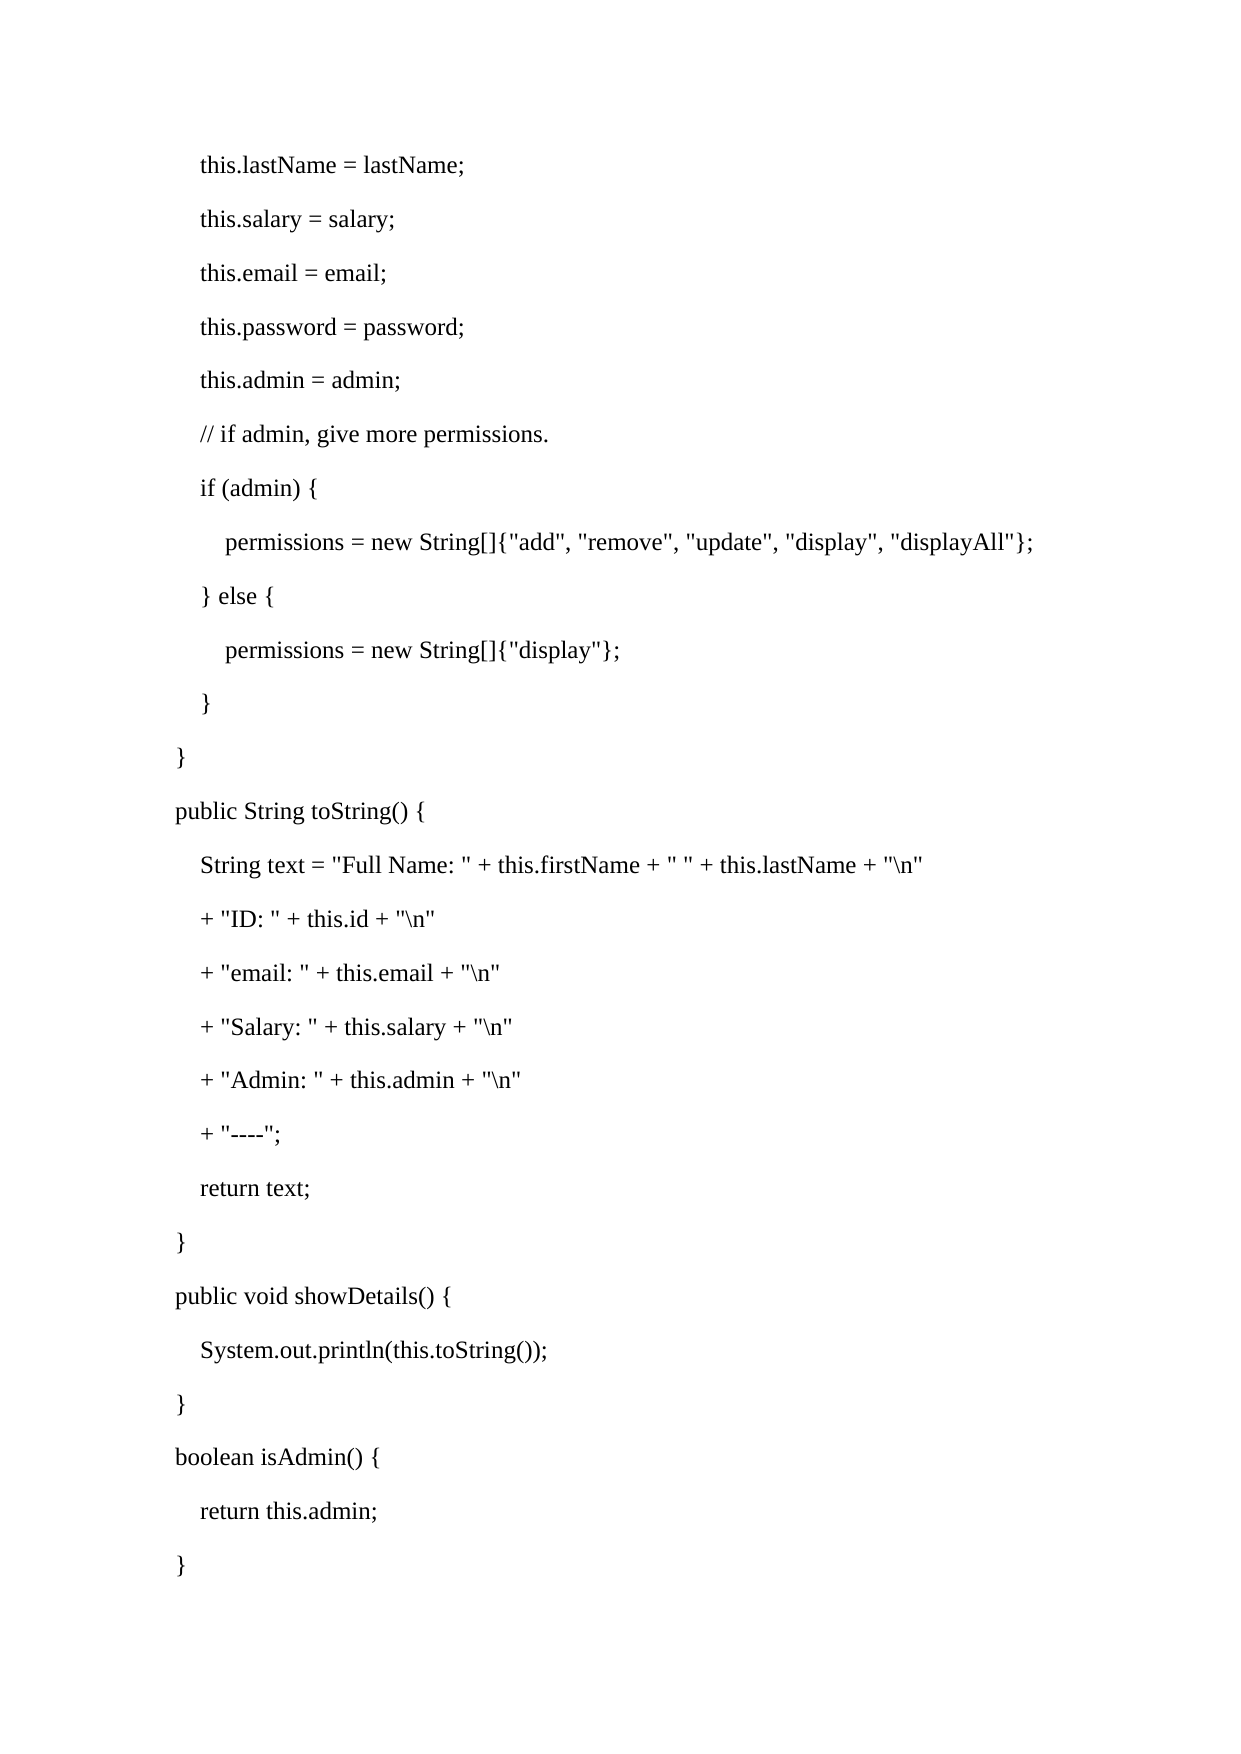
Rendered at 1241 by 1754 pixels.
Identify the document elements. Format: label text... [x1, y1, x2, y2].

text + "Admin: " + this.admin + "\n" [150, 1066, 1090, 1094]
text this.password = password; [150, 312, 1090, 340]
text + "Salary: " + this.salary + "\n" [150, 1012, 1090, 1040]
text public String toString() { [150, 796, 1090, 825]
text } [150, 1227, 1090, 1256]
text } [150, 1550, 1090, 1579]
text } [150, 742, 1090, 771]
text return text; [150, 1173, 1090, 1202]
text + "----"; [150, 1119, 1090, 1148]
text boolean isAdmin() { [150, 1442, 1090, 1471]
text // if admin, give more permissions. [150, 419, 1090, 448]
text } [150, 688, 1090, 717]
text System.out.println(this.toString()); [150, 1335, 1090, 1363]
text + "ID: " + this.id + "\n" [150, 904, 1090, 933]
text permissions = new String[]{"add", "remove", "update", "display", "displayAll"}; [150, 527, 1090, 556]
text } [150, 1389, 1090, 1417]
text + "email: " + this.email + "\n" [150, 958, 1090, 987]
text this.lastName = lastName; [150, 150, 1090, 179]
text this.salary = salary; [150, 204, 1090, 233]
text this.admin = admin; [150, 365, 1090, 394]
text return this.admin; [150, 1496, 1090, 1525]
text public void showDetails() { [150, 1281, 1090, 1310]
text this.email = email; [150, 258, 1090, 286]
text String text = "Full Name: " + this.firstName + " " + this.lastName + "\n" [150, 850, 1090, 879]
text if (admin) { [150, 473, 1090, 502]
text } else { [150, 581, 1090, 609]
text permissions = new String[]{"display"}; [150, 635, 1090, 663]
